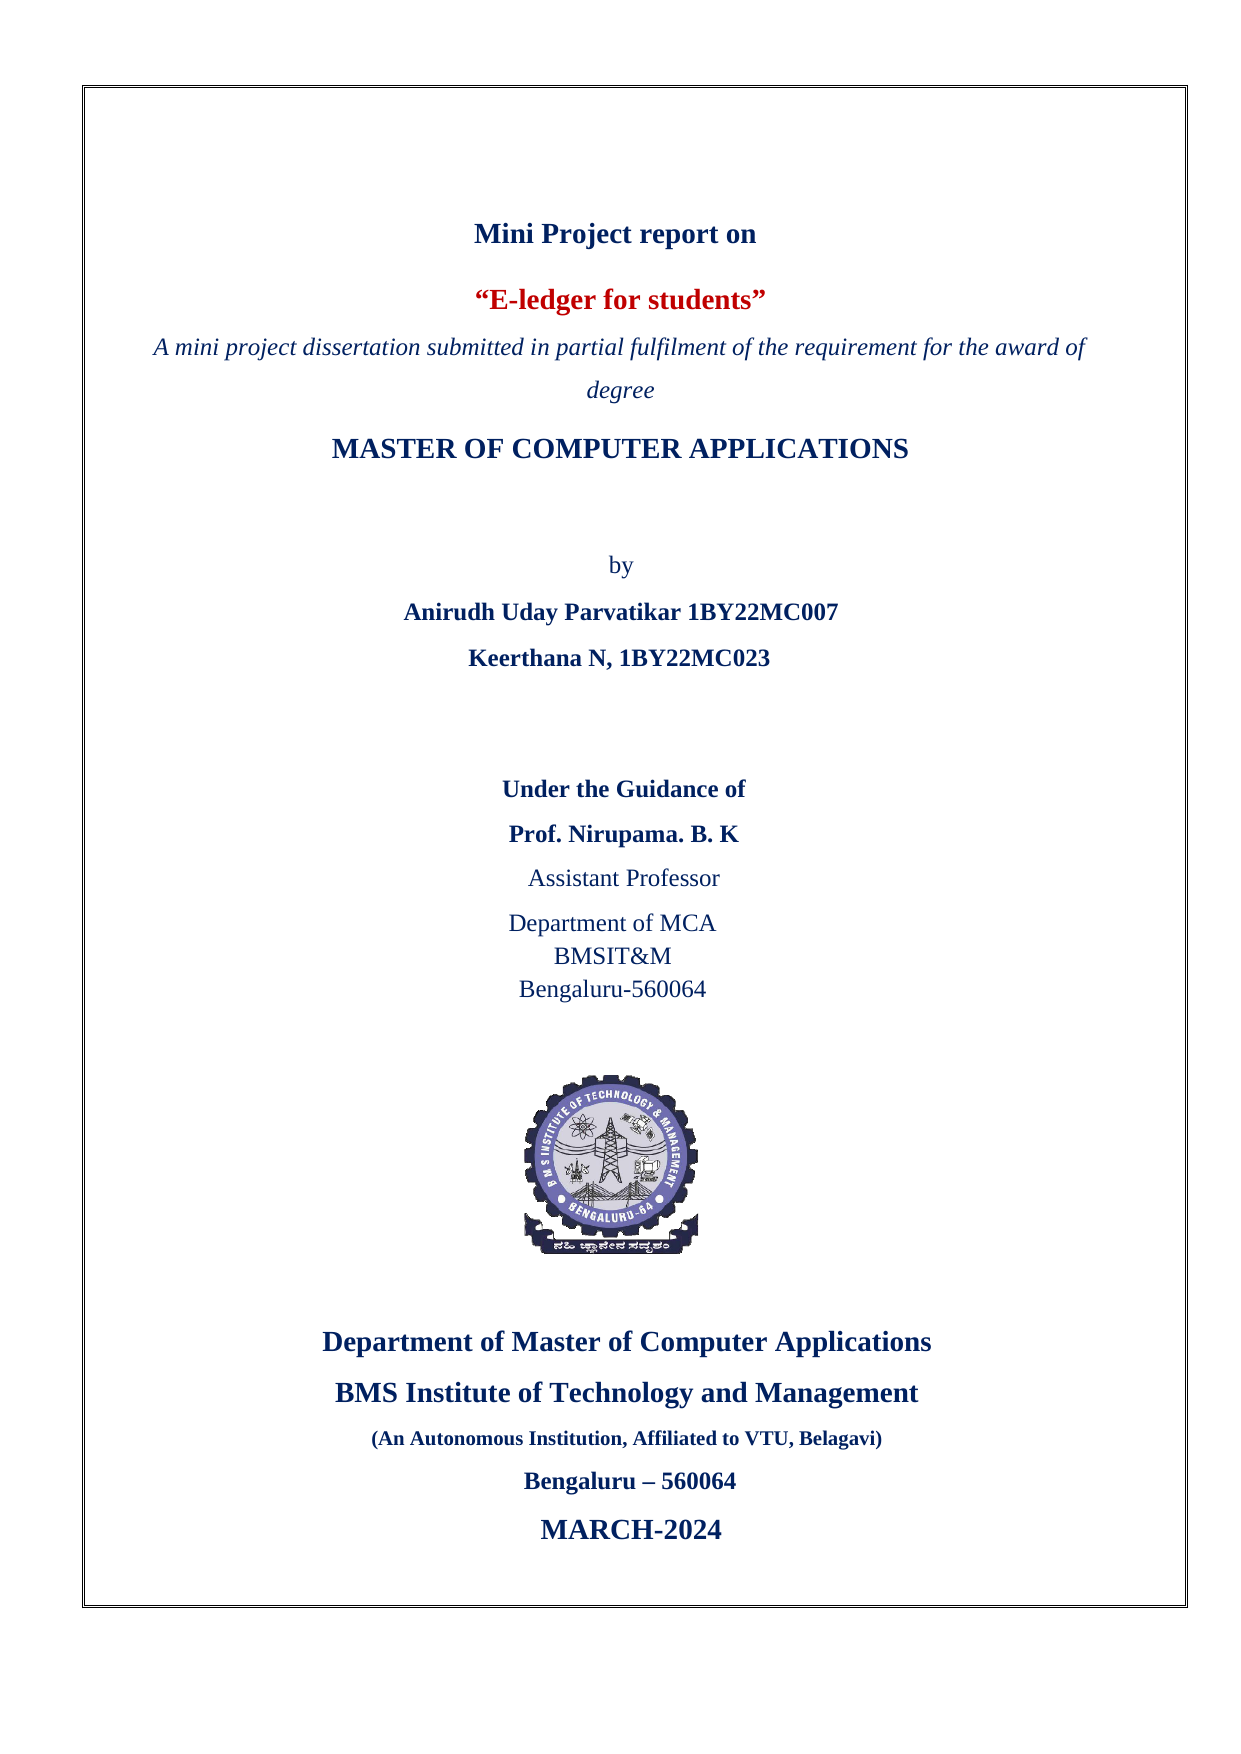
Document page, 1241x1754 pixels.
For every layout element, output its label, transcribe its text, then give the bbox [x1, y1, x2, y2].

text A mini project dissertation submitted in partial fulfilment of the requirement for the award of degree [151, 332, 1090, 404]
text Anirudh Uday Parvatikar 1BY22MC007 [369, 597, 873, 626]
text BMS Institute of Technology and Management [150, 1375, 1104, 1408]
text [150, 1426, 1104, 1450]
text Department of MCA [104, 908, 1121, 937]
picture [524, 1075, 699, 1257]
text MASTER OF COMPUTER APPLICATIONS [151, 431, 1090, 464]
text Assistant Professor [150, 863, 1097, 892]
text BMSIT&M [104, 941, 1121, 970]
text Prof. Nirupama. B. K [150, 819, 1097, 847]
text Mini Project report on [150, 217, 1080, 250]
text Bengaluru-560064 [104, 974, 1121, 1003]
text MARCH-2024 [150, 1512, 1112, 1546]
text Under the Guidance of [150, 774, 1097, 802]
text Department of Master of Computer Applications [150, 1324, 1104, 1357]
text Keerthana N, 1BY22MC023 [369, 643, 873, 671]
text by [369, 550, 873, 579]
text Bengaluru – 560064 [150, 1466, 1104, 1495]
text “E-ledger for students” [151, 282, 1090, 316]
